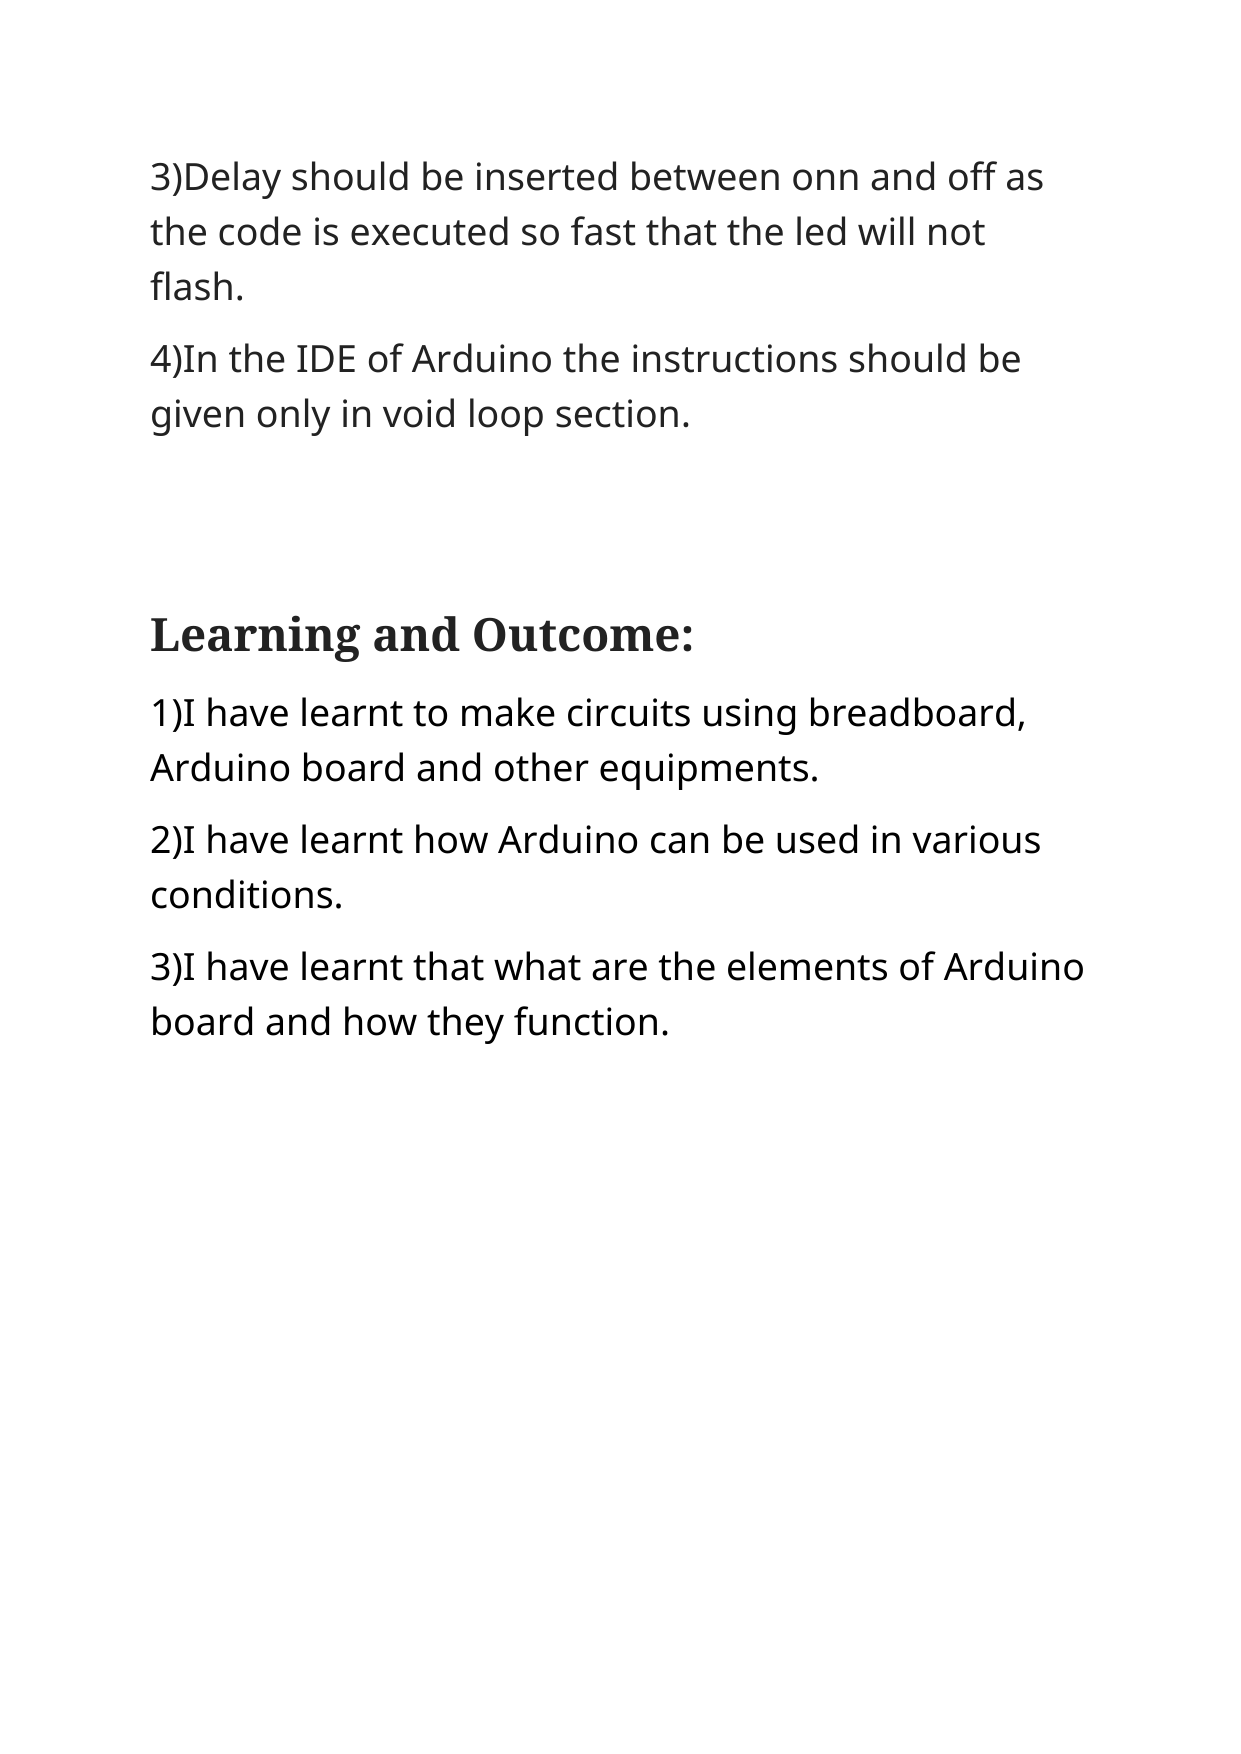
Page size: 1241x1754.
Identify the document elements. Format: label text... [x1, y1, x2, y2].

text 2)I have learnt how Arduino can be used in various conditions. [150, 813, 1090, 919]
text 3)I have learnt that what are the elements of Arduino board and how they function. [150, 940, 1090, 1046]
text 3)Delay should be inserted between onn and off as the code is executed so fast that the led will not flash. [150, 150, 1090, 311]
text Learning and Outcome: [150, 602, 1090, 665]
text 4)In the IDE of Arduino the instructions should be given only in void loop section. [150, 332, 1090, 438]
text 1)I have learnt to make circuits using breadboard, Arduino board and other equipments. [150, 686, 1090, 792]
